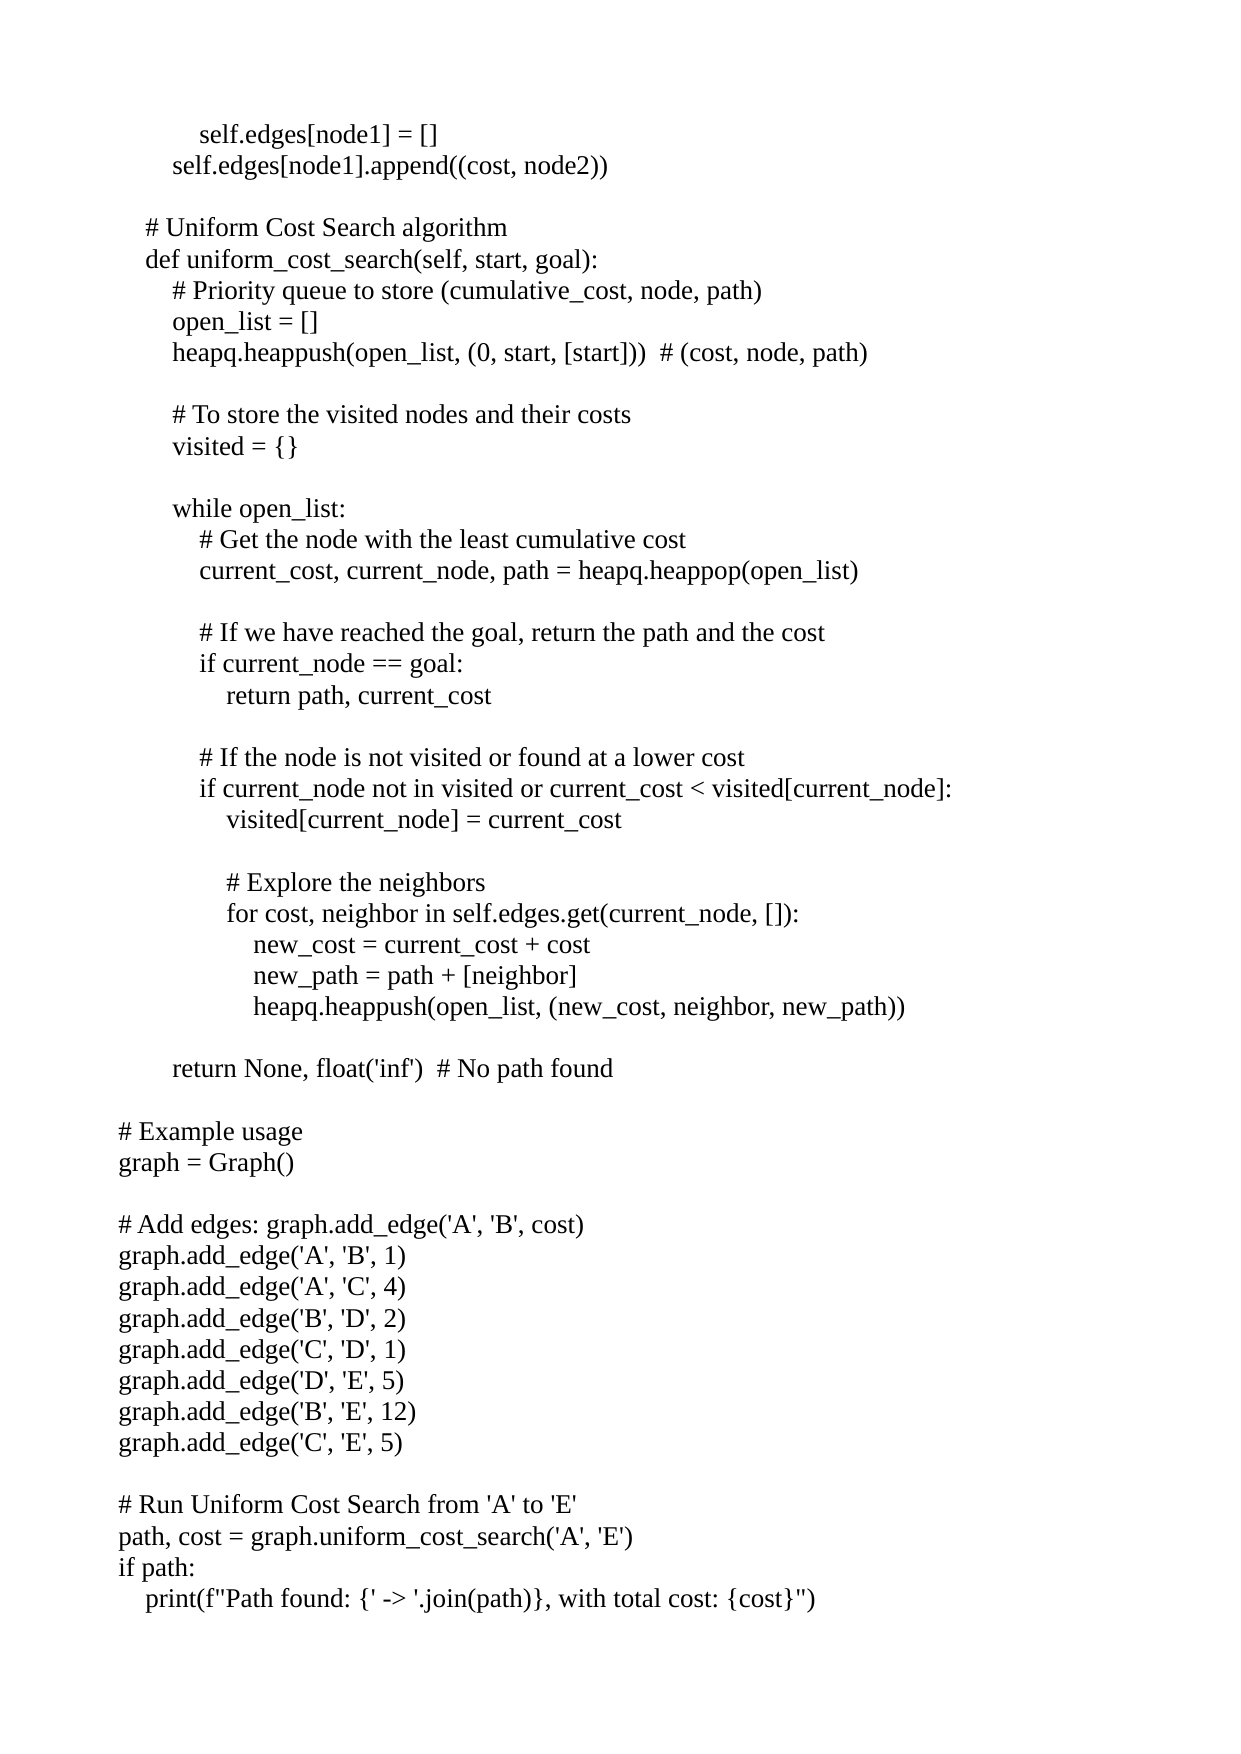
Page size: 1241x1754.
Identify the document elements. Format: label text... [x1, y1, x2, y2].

text graph = Graph() [118, 1146, 1122, 1177]
text self.edges[node1] = [] [118, 118, 1122, 149]
text visited[current_node] = current_cost [118, 803, 1122, 834]
text graph.add_edge('C', 'D', 1) [118, 1333, 1122, 1364]
text if path: [118, 1551, 1122, 1582]
text graph.add_edge('B', 'D', 2) [118, 1302, 1122, 1333]
text visited = {} [118, 429, 1122, 461]
text path, cost = graph.uniform_cost_search('A', 'E') [118, 1520, 1122, 1551]
text heapq.heappush(open_list, (0, start, [start])) # (cost, node, path) [118, 336, 1122, 367]
text print(f"Path found: {' -> '.join(path)}, with total cost: {cost}") [118, 1582, 1122, 1613]
text current_cost, current_node, path = heapq.heappop(open_list) [118, 554, 1122, 585]
text heapq.heappush(open_list, (new_cost, neighbor, new_path)) [118, 990, 1122, 1021]
text # Uniform Cost Search algorithm [118, 212, 1122, 243]
text graph.add_edge('A', 'B', 1) [118, 1239, 1122, 1271]
text graph.add_edge('C', 'E', 5) [118, 1426, 1122, 1457]
text # If we have reached the goal, return the path and the cost [118, 616, 1122, 648]
text # Explore the neighbors [118, 866, 1122, 897]
text new_cost = current_cost + cost [118, 928, 1122, 959]
text def uniform_cost_search(self, start, goal): [118, 243, 1122, 274]
text # Example usage [118, 1115, 1122, 1146]
text open_list = [] [118, 305, 1122, 336]
text # Run Uniform Cost Search from 'A' to 'E' [118, 1488, 1122, 1520]
text if current_node not in visited or current_cost < visited[current_node]: [118, 772, 1122, 803]
text # Priority queue to store (cumulative_cost, node, path) [118, 274, 1122, 305]
text if current_node == goal: [118, 648, 1122, 679]
text return None, float('inf') # No path found [118, 1052, 1122, 1084]
text # To store the visited nodes and their costs [118, 398, 1122, 429]
text for cost, neighbor in self.edges.get(current_node, []): [118, 897, 1122, 928]
text # Get the node with the least cumulative cost [118, 523, 1122, 554]
text return path, current_cost [118, 679, 1122, 710]
text graph.add_edge('A', 'C', 4) [118, 1271, 1122, 1302]
text # If the node is not visited or found at a lower cost [118, 741, 1122, 772]
text graph.add_edge('D', 'E', 5) [118, 1364, 1122, 1395]
text new_path = path + [neighbor] [118, 959, 1122, 990]
text self.edges[node1].append((cost, node2)) [118, 149, 1122, 180]
text while open_list: [118, 492, 1122, 523]
text graph.add_edge('B', 'E', 12) [118, 1395, 1122, 1426]
text # Add edges: graph.add_edge('A', 'B', cost) [118, 1208, 1122, 1239]
